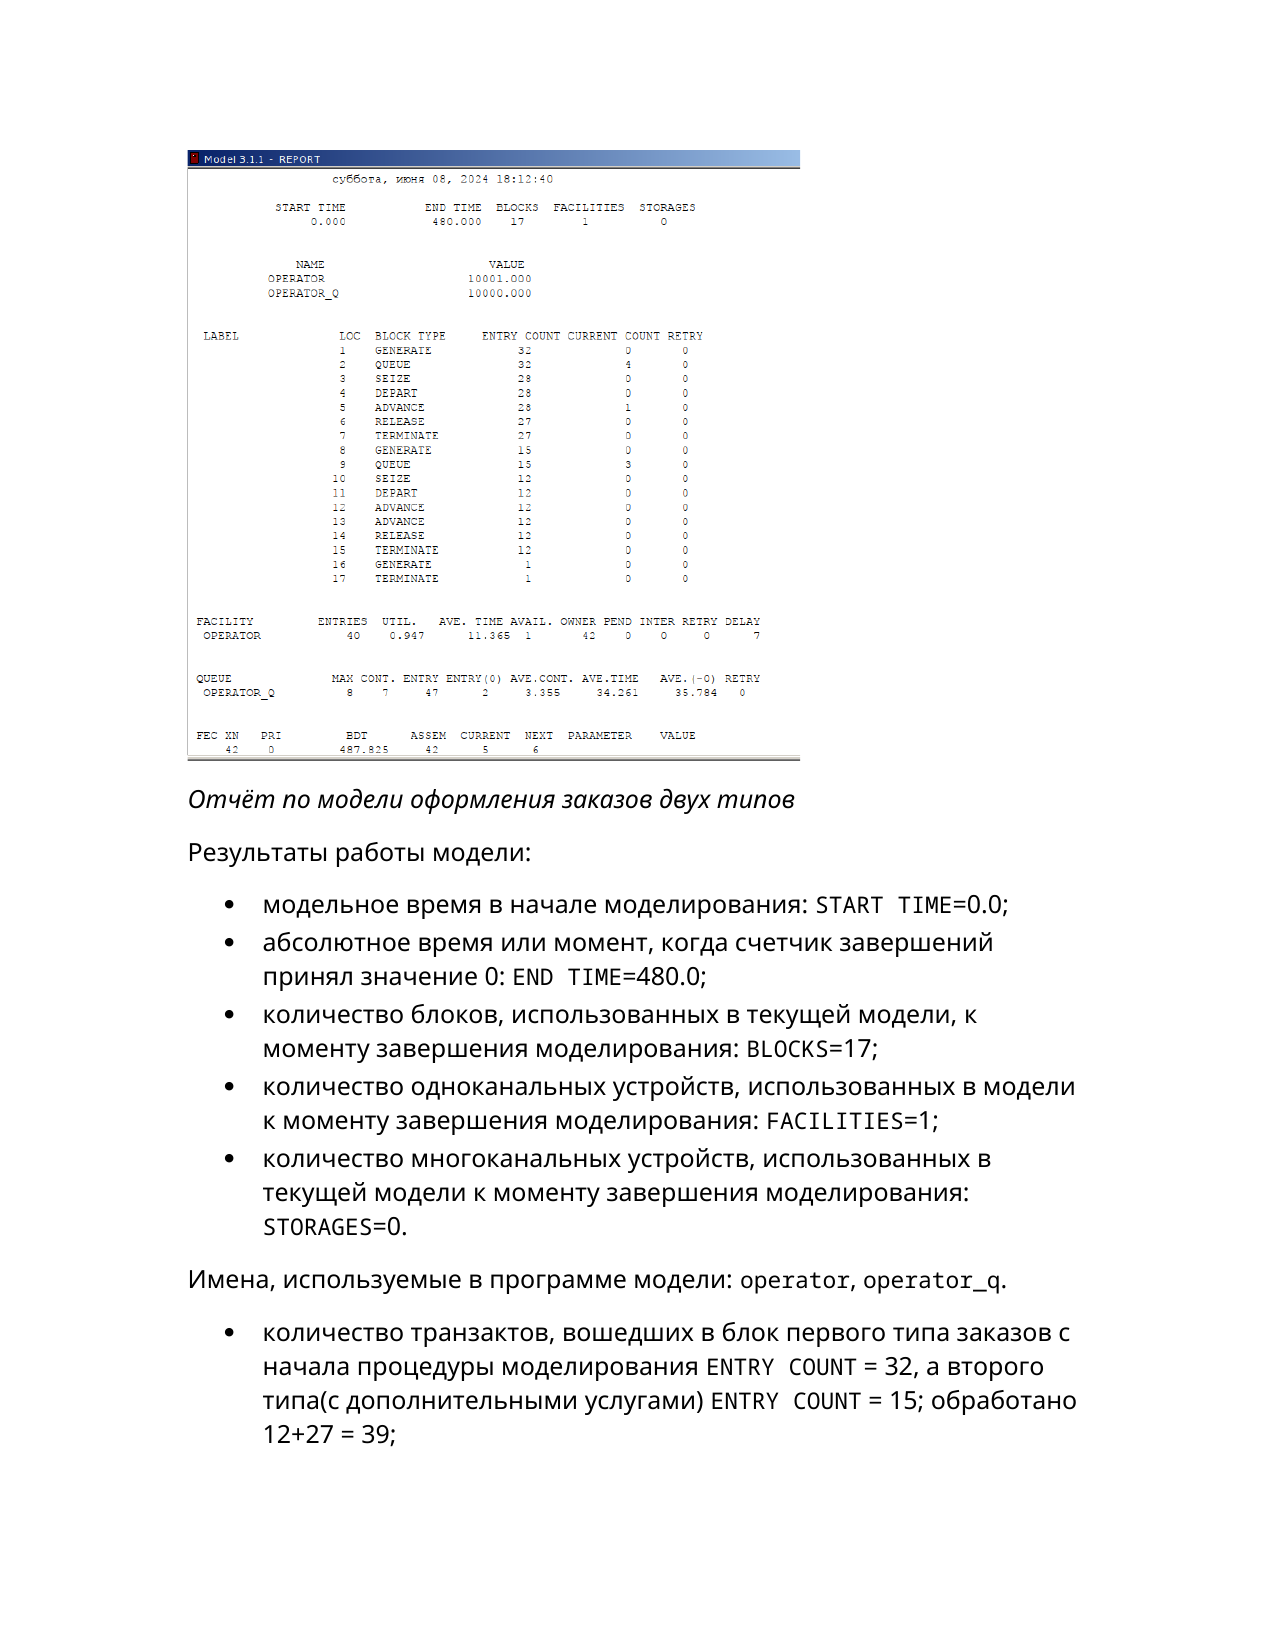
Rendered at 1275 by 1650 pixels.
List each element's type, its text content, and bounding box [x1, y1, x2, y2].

list количество одноканальных устройств, использованных в модели к моменту завершения моделирования: FACILITIES=1; [225, 1069, 1087, 1137]
list количество блоков, использованных в текущей модели, к моменту завершения моделирования: BLOCKS=17; [225, 997, 1087, 1065]
text Результаты работы модели: [187, 834, 1087, 868]
picture [187, 150, 800, 761]
text Имена, используемые в программе модели: operator, operator_q. [187, 1262, 1087, 1296]
list количество многоканальных устройств, использованных в текущей модели к моменту завершения моделирования: STORAGES=0. [225, 1141, 1087, 1243]
list абсолютное время или момент, когда счетчик завершений принял значение 0: END TIME=480.0; [225, 925, 1087, 993]
text Отчёт по модели оформления заказов двух типов [187, 782, 1087, 816]
list количество транзактов, вошедших в блок первого типа заказов с начала процедуры моделирования ENTRY COUNT = 32, а второго типа(с дополнительными услугами) ENTRY COUNT = 15; обработано 12+27 = 39; [225, 1314, 1087, 1451]
list модельное время в начале моделирования: START TIME=0.0; [225, 887, 1087, 921]
